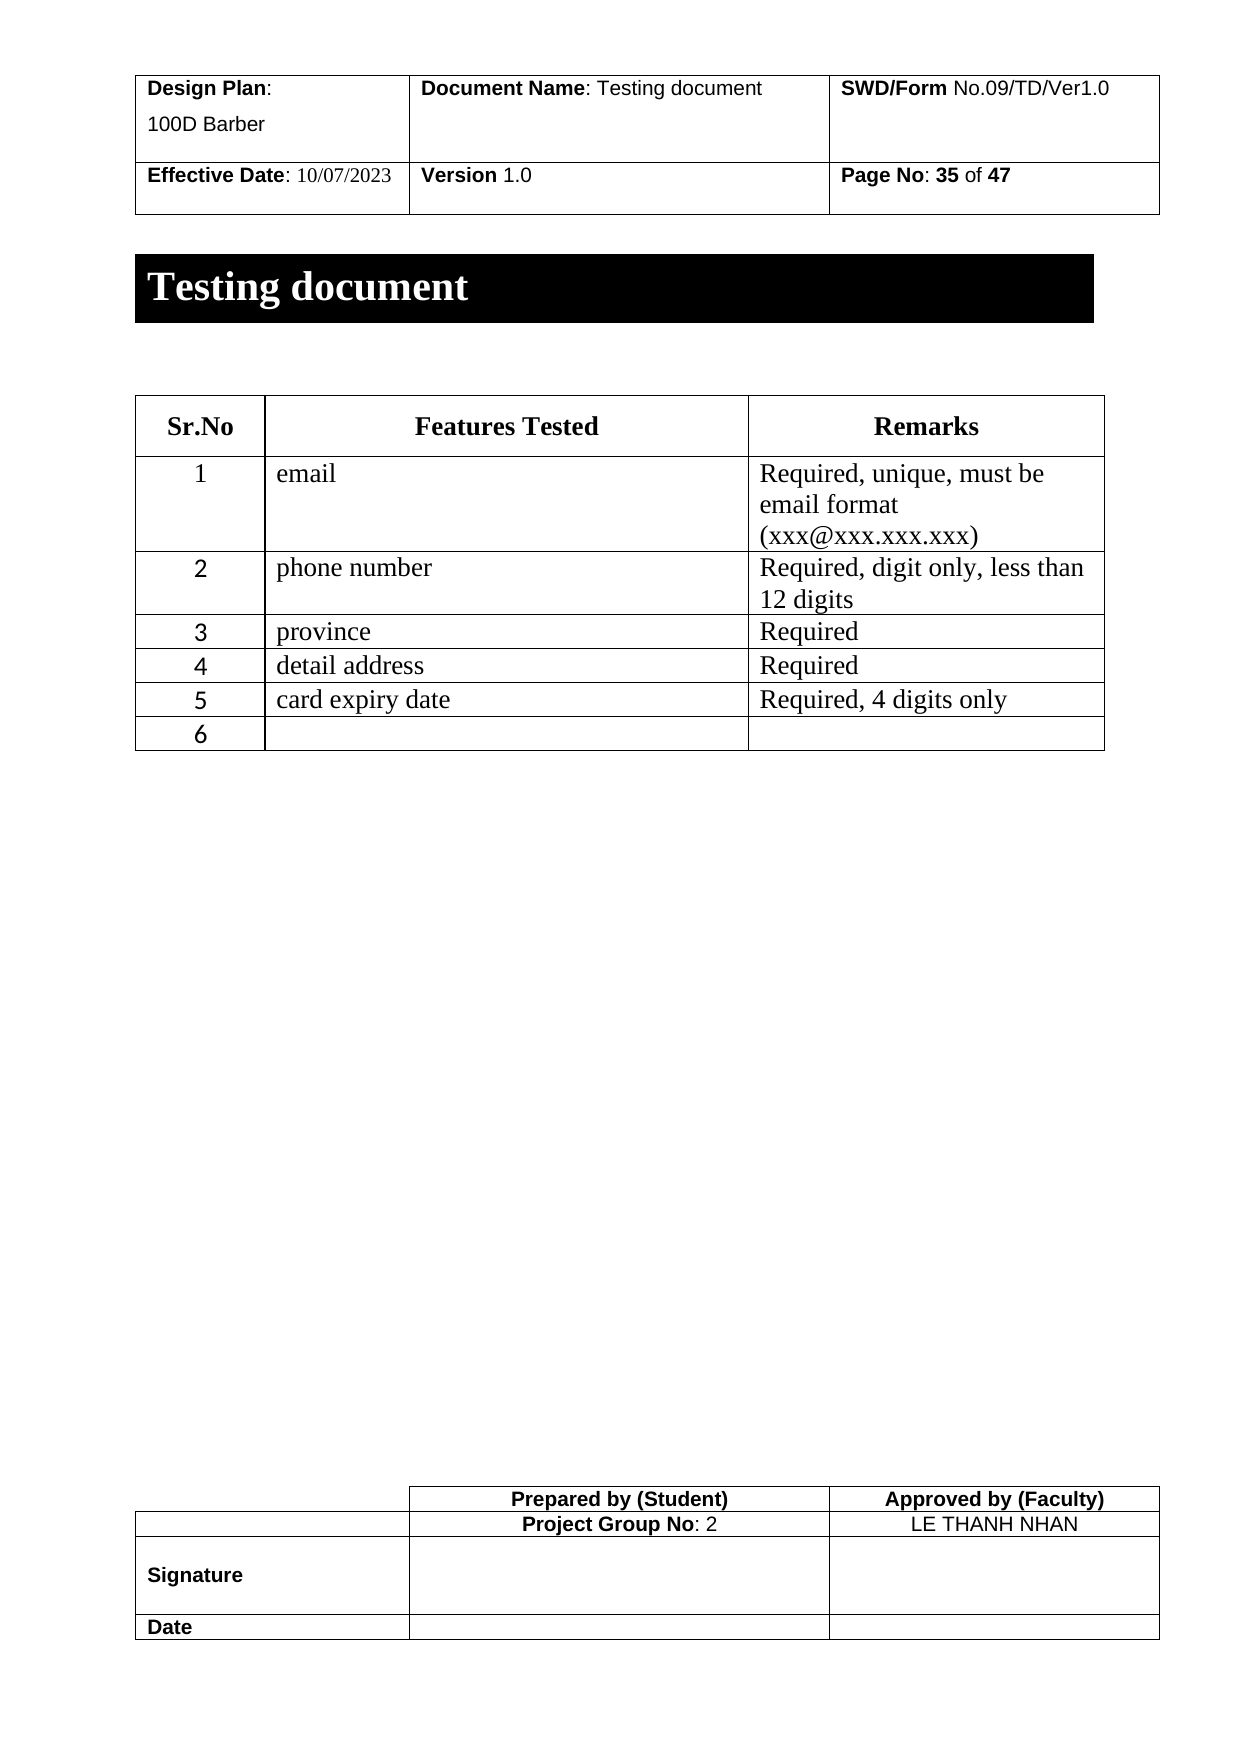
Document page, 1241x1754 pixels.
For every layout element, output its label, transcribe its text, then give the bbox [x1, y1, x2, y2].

table_cell Required, digit only, less than 12 digits [749, 552, 1104, 614]
table_header Remarks [749, 396, 1104, 456]
table_cell card expiry date [266, 683, 748, 716]
table_cell 3 [136, 615, 264, 648]
table_cell 6 [136, 717, 264, 750]
table_cell phone number [266, 552, 748, 614]
table_cell 2 [136, 552, 264, 614]
table_header Features Tested [266, 396, 748, 456]
table_cell email [266, 457, 748, 551]
table_header Sr.No [136, 396, 264, 456]
table_cell province [266, 615, 748, 648]
table_cell 1 [136, 457, 264, 551]
table_header Testing document [136, 255, 1093, 322]
table_cell 4 [136, 649, 264, 682]
table_cell Required [749, 649, 1104, 682]
table_cell detail address [266, 649, 748, 682]
table_cell [749, 717, 1104, 750]
table_cell [266, 717, 748, 750]
table_cell Required, unique, must be email format (xxx@xxx.xxx.xxx) [749, 457, 1104, 551]
table_cell Required, 4 digits only [749, 683, 1104, 716]
table_cell Required [749, 615, 1104, 648]
table_cell 5 [136, 683, 264, 716]
